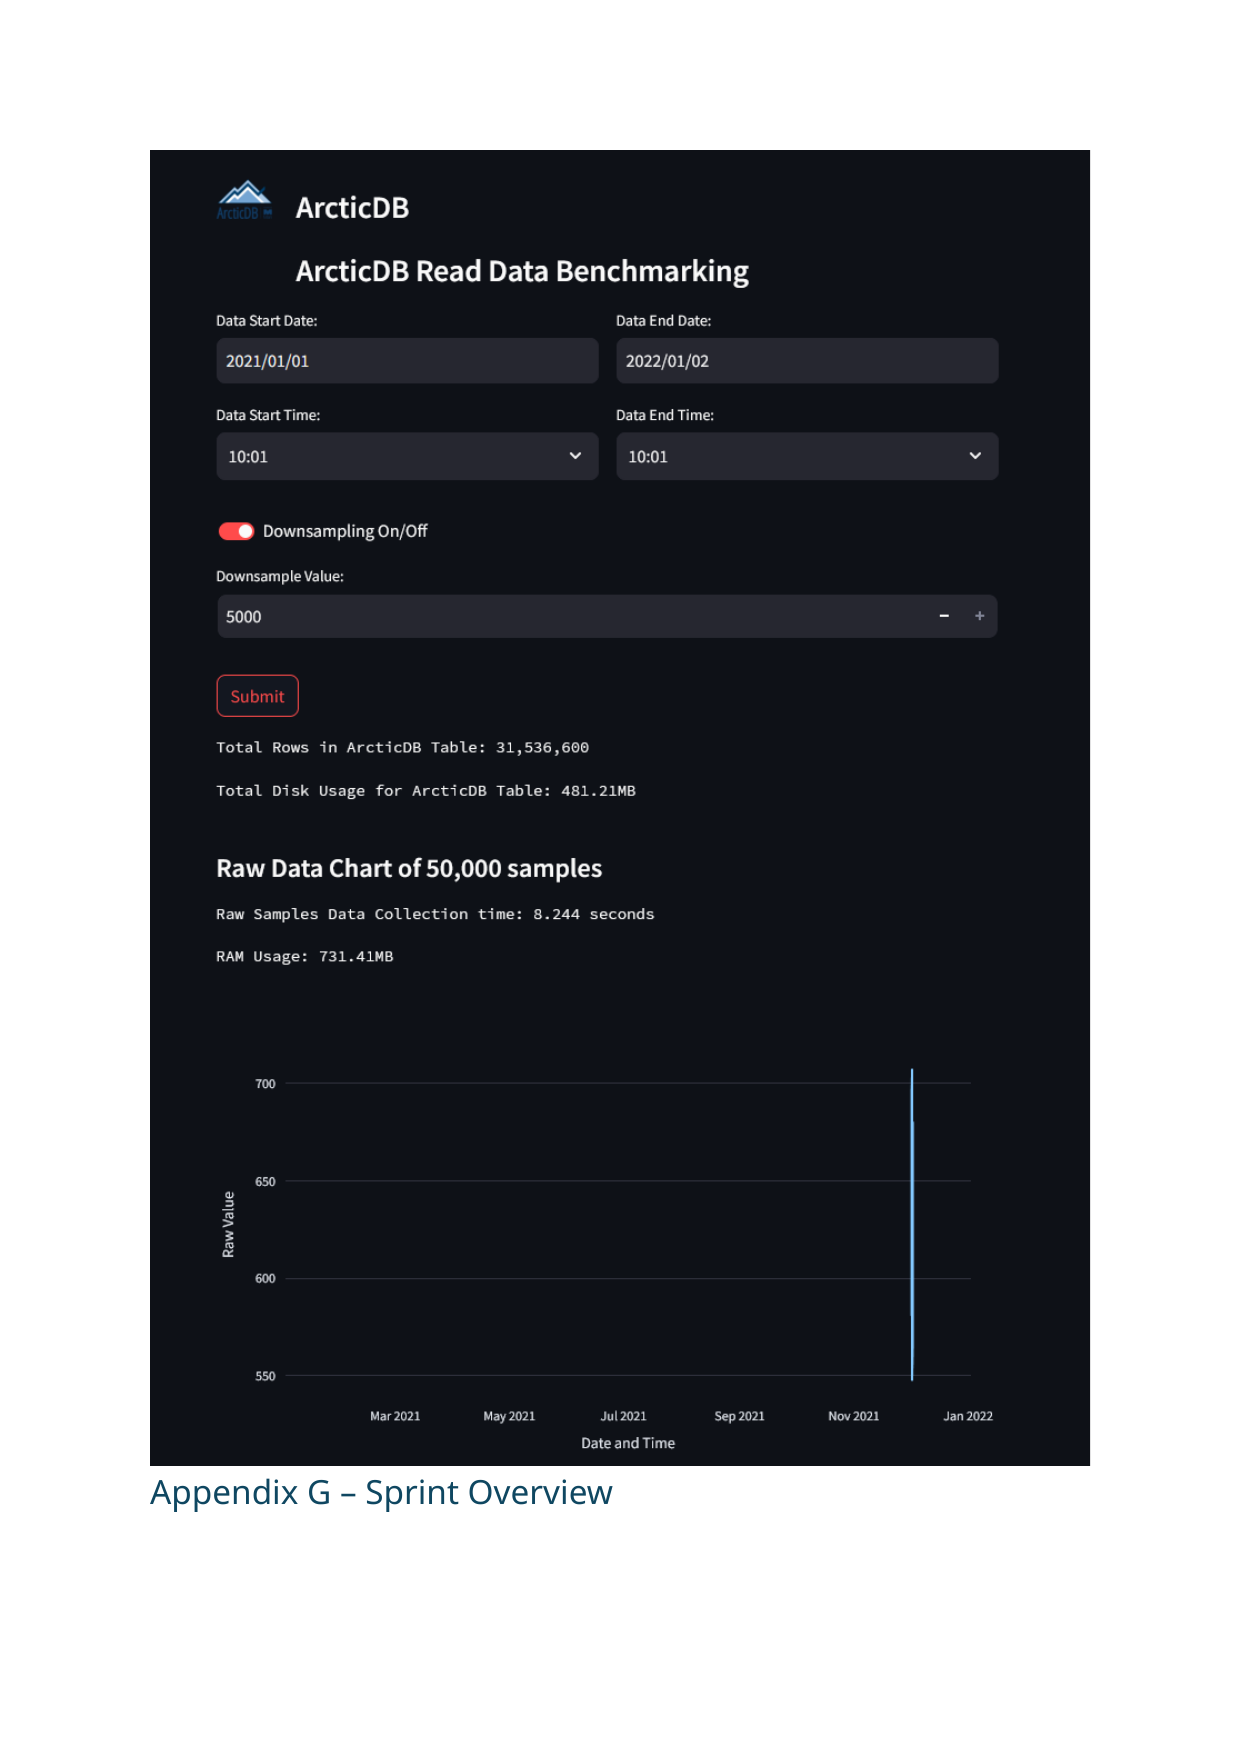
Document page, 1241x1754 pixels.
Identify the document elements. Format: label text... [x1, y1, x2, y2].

subtitle Appendix G – Sprint Overview [150, 1466, 1090, 1514]
picture [150, 150, 1091, 1466]
